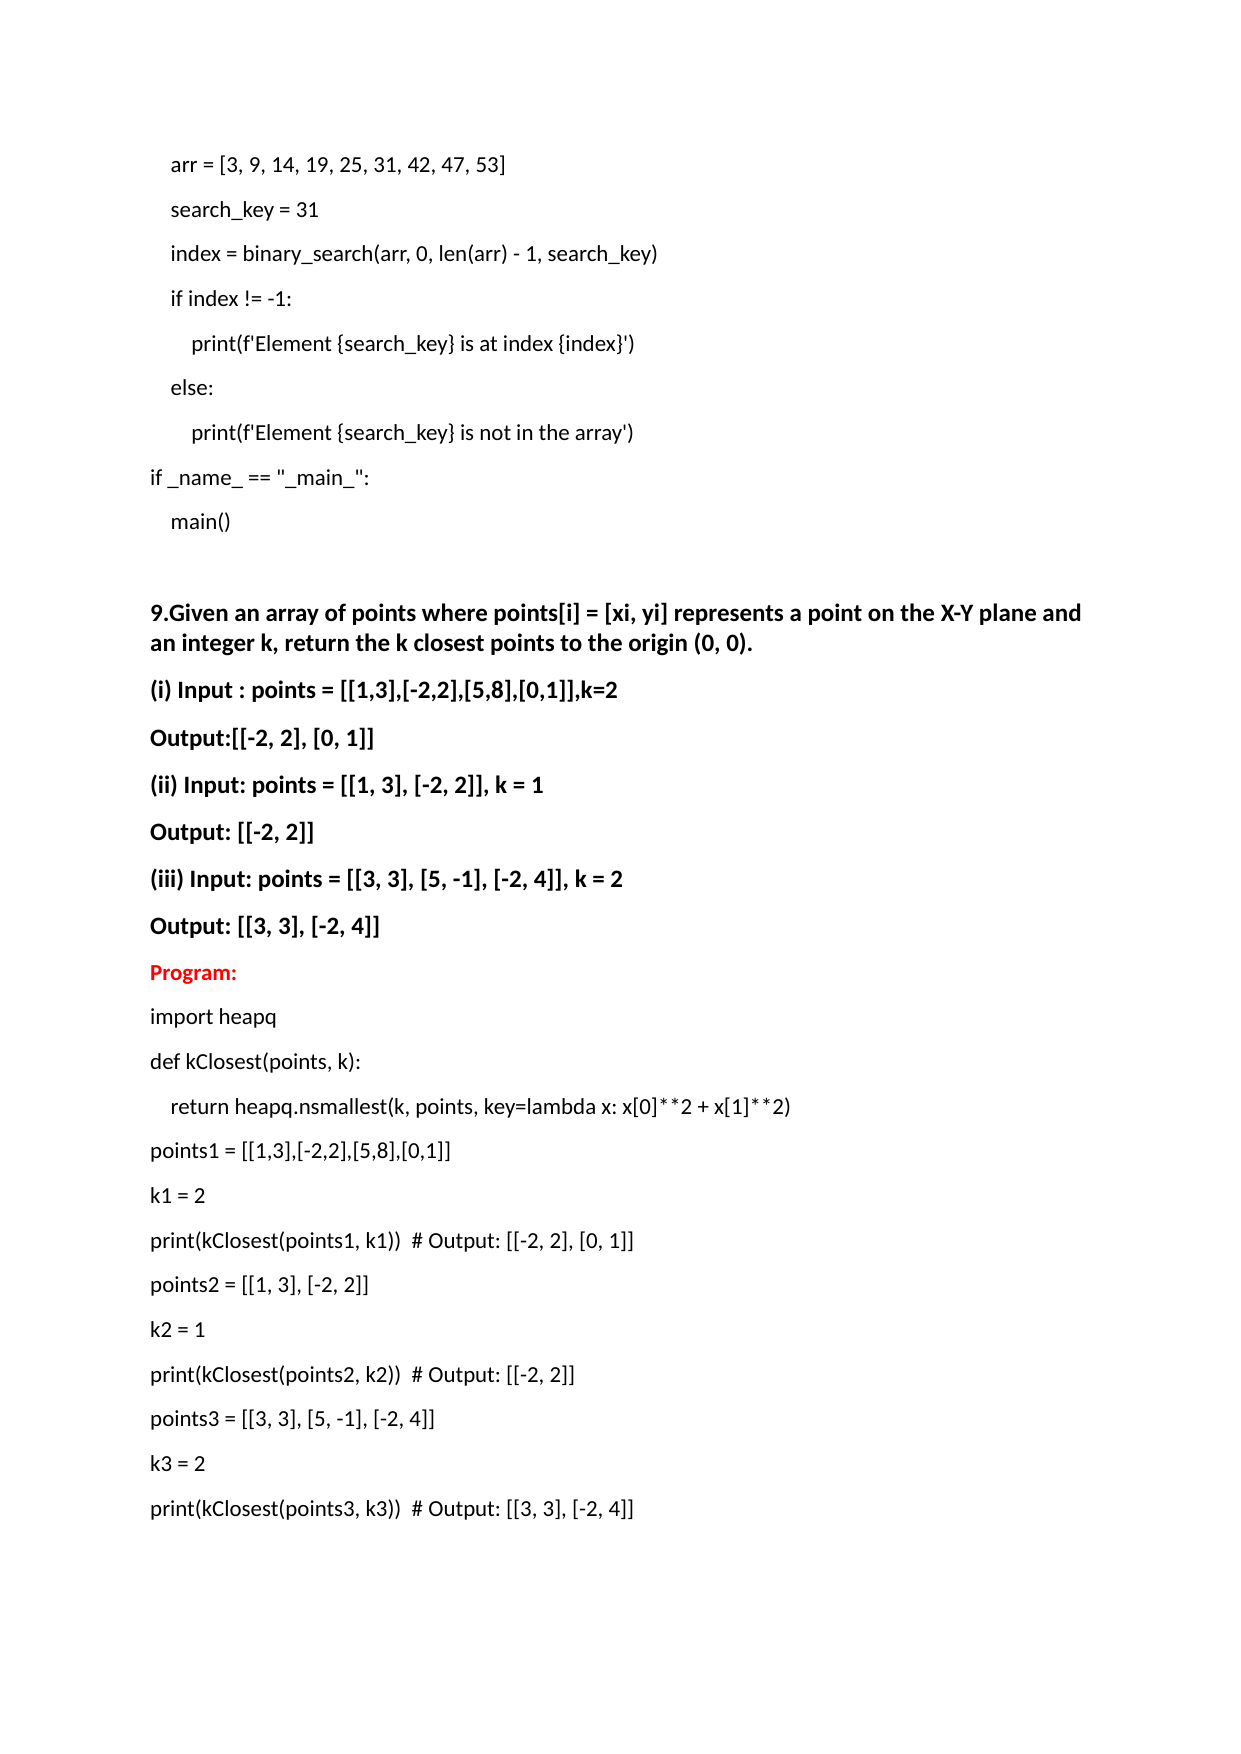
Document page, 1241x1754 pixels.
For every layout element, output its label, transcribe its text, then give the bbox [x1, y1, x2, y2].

text 9.Given an array of points where points[i] = [xi, yi] represents a point on the X-Y plane and an integer k, return the k closest points to the origin (0, 0). [150, 597, 1090, 658]
text print(kClosest(points1, k1)) # Output: [[-2, 2], [0, 1]] [150, 1226, 1090, 1254]
text k3 = 2 [150, 1449, 1090, 1477]
text print(f'Element {search_key} is at index {index}') [150, 329, 1090, 357]
text search_key = 31 [150, 195, 1090, 223]
text return heapq.nsmallest(k, points, key=lambda x: x[0]**2 + x[1]**2) [150, 1092, 1090, 1120]
text if _name_ == "_main_": [150, 463, 1090, 491]
text k1 = 2 [150, 1181, 1090, 1209]
text points1 = [[1,3],[-2,2],[5,8],[0,1]] [150, 1136, 1090, 1164]
text print(f'Element {search_key} is not in the array') [150, 418, 1090, 446]
text Output: [[-2, 2]] [150, 816, 1090, 847]
text arr = [3, 9, 14, 19, 25, 31, 42, 47, 53] [150, 150, 1090, 178]
text (ii) Input: points = [[1, 3], [-2, 2]], k = 1 [150, 769, 1090, 799]
text Output: [[3, 3], [-2, 4]] [150, 911, 1090, 941]
text if index != -1: [150, 284, 1090, 312]
text def kClosest(points, k): [150, 1047, 1090, 1075]
text import heapq [150, 1002, 1090, 1030]
text (iii) Input: points = [[3, 3], [5, -1], [-2, 4]], k = 2 [150, 863, 1090, 894]
text Program: [150, 958, 1090, 986]
text print(kClosest(points2, k2)) # Output: [[-2, 2]] [150, 1360, 1090, 1388]
text k2 = 1 [150, 1315, 1090, 1343]
text print(kClosest(points3, k3)) # Output: [[3, 3], [-2, 4]] [150, 1494, 1090, 1522]
text points2 = [[1, 3], [-2, 2]] [150, 1271, 1090, 1298]
text Output:[[-2, 2], [0, 1]] [150, 722, 1090, 752]
text else: [150, 373, 1090, 401]
text points3 = [[3, 3], [5, -1], [-2, 4]] [150, 1404, 1090, 1433]
text (i) Input : points = [[1,3],[-2,2],[5,8],[0,1]],k=2 [150, 674, 1090, 705]
text index = binary_search(arr, 0, len(arr) - 1, search_key) [150, 239, 1090, 267]
text main() [150, 507, 1090, 536]
